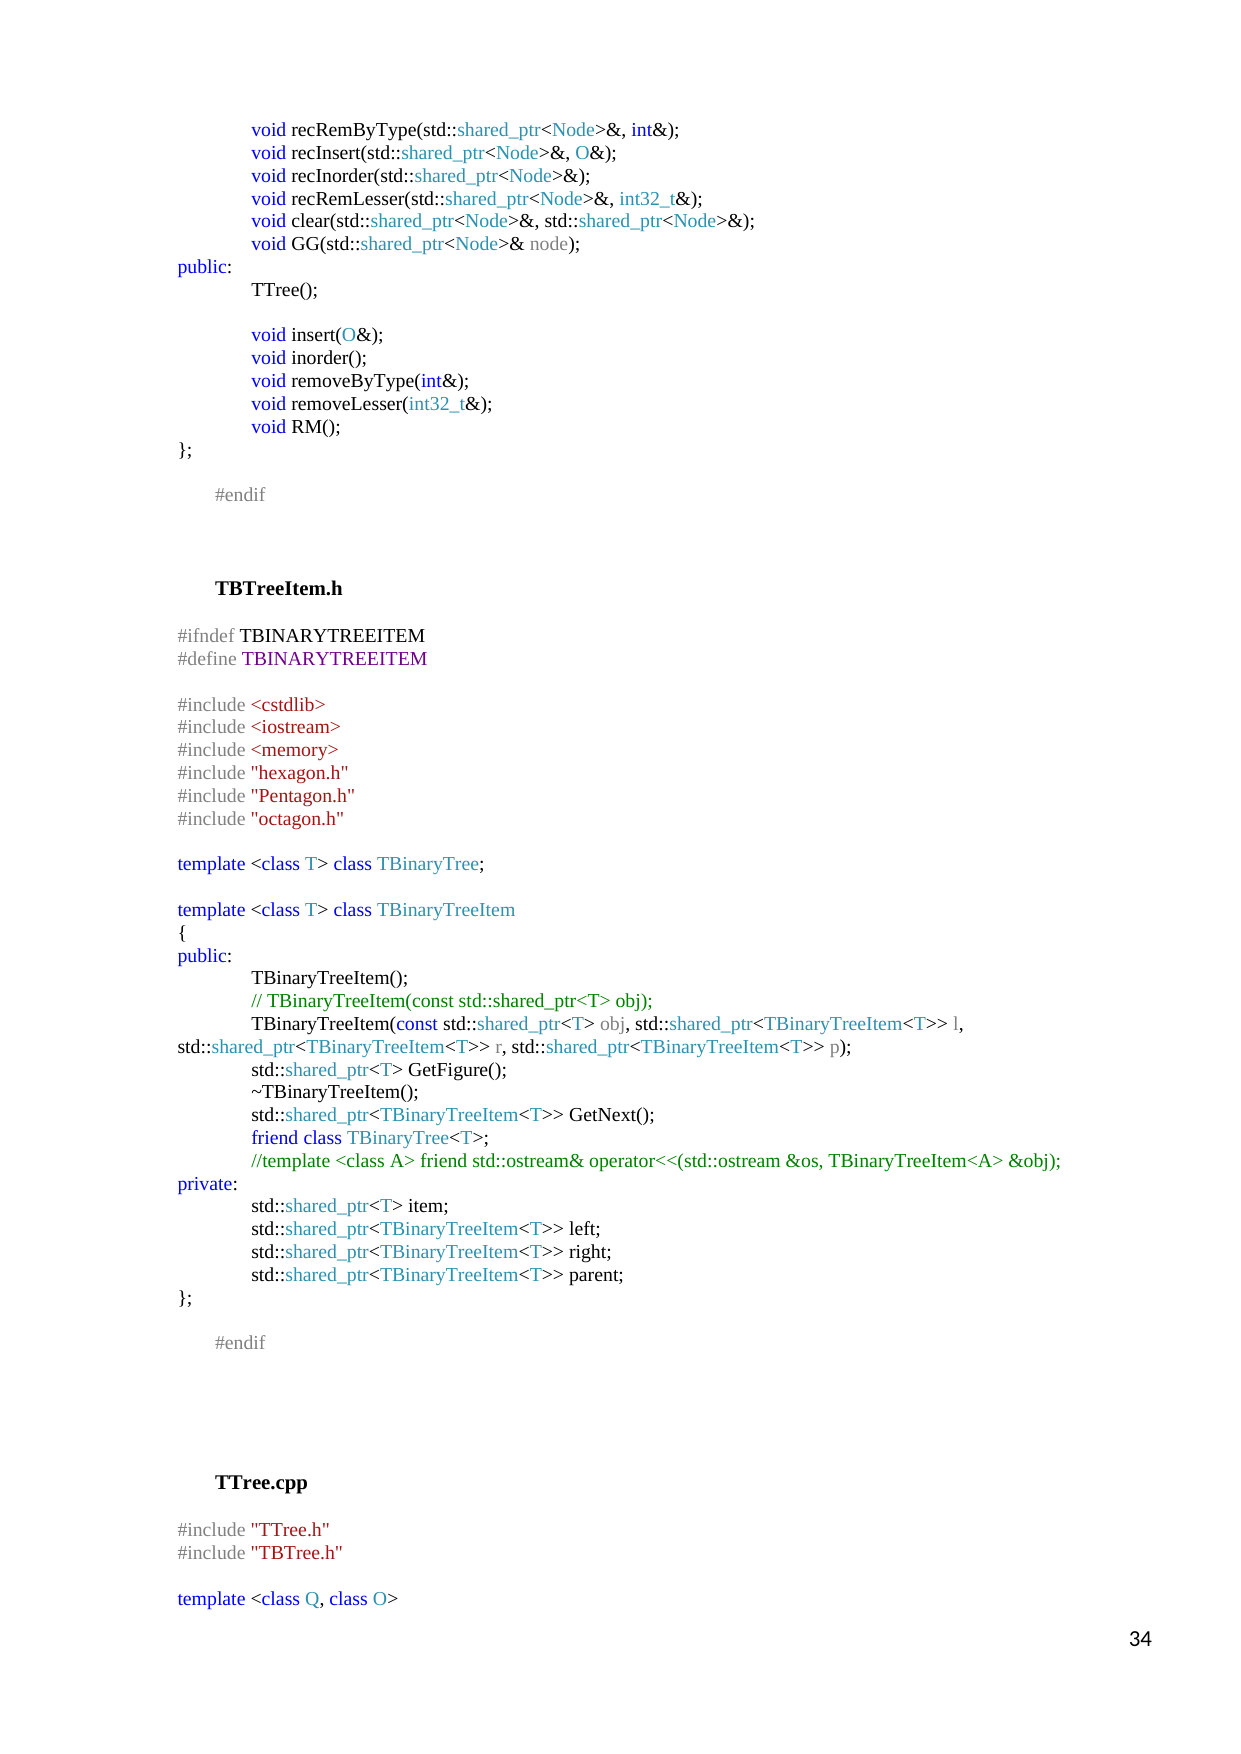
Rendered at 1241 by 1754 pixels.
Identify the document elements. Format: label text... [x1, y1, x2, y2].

text #include <iostream> [177, 715, 1152, 738]
text #include <cstdlib> [177, 693, 1152, 715]
text void clear(std::shared_ptr<Node>&, std::shared_ptr<Node>&); [177, 209, 1152, 232]
text TBinaryTreeItem(); [177, 966, 1152, 989]
text TTree.cpp [215, 1469, 1152, 1494]
text ~TBinaryTreeItem(); [177, 1080, 1152, 1103]
text void recInsert(std::shared_ptr<Node>&, O&); [177, 141, 1152, 164]
text void removeLesser(int32_t&); [177, 392, 1152, 415]
text public: [177, 255, 1152, 278]
text }; [177, 437, 1152, 460]
text TBTreeItem.h [215, 576, 1152, 600]
text void insert(O&); [177, 323, 1152, 346]
text // TBinaryTreeItem(const std::shared_ptr<T> obj); [177, 989, 1152, 1012]
text template <class T> class TBinaryTree; [177, 852, 1152, 875]
text std::shared_ptr<TBinaryTreeItem<T>> GetNext(); [177, 1103, 1152, 1126]
text #include "TBTree.h" [177, 1541, 1152, 1564]
text TTree(); [177, 278, 1152, 301]
text //template <class A> friend std::ostream& operator<<(std::ostream &os, TBinaryTreeItem<A> &obj); [177, 1149, 1152, 1172]
text public: [177, 943, 1152, 966]
text #include <memory> [177, 738, 1152, 761]
text #include "Pentagon.h" [177, 784, 1152, 807]
text private: [177, 1172, 1152, 1194]
text void inorder(); [177, 346, 1152, 369]
text void recRemByType(std::shared_ptr<Node>&, int&); [177, 118, 1152, 141]
text void RM(); [177, 415, 1152, 437]
text void removeByType(int&); [177, 369, 1152, 392]
text std::shared_ptr<T> item; [177, 1194, 1152, 1217]
text #include "hexagon.h" [177, 761, 1152, 784]
text std::shared_ptr<TBinaryTreeItem<T>> right; [177, 1240, 1152, 1263]
text #endif [215, 483, 1152, 506]
text #include "TTree.h" [177, 1518, 1152, 1541]
text }; [177, 1286, 1152, 1308]
text void recRemLesser(std::shared_ptr<Node>&, int32_t&); [177, 187, 1152, 209]
text template <class T> class TBinaryTreeItem [177, 898, 1152, 921]
text void recInorder(std::shared_ptr<Node>&); [177, 164, 1152, 187]
text #define TBINARYTREEITEM [177, 647, 1152, 670]
text friend class TBinaryTree<T>; [177, 1126, 1152, 1149]
text #include "octagon.h" [177, 807, 1152, 829]
text { [177, 921, 1152, 943]
text TBinaryTreeItem(const std::shared_ptr<T> obj, std::shared_ptr<TBinaryTreeItem<T>> l, std::shared_ptr<TBinaryTreeItem<T>> r, std::shared_ptr<TBinaryTreeItem<T>> p); [177, 1012, 1152, 1058]
text std::shared_ptr<TBinaryTreeItem<T>> left; [177, 1217, 1152, 1240]
text #ifndef TBINARYTREEITEM [177, 624, 1152, 647]
text std::shared_ptr<T> GetFigure(); [177, 1058, 1152, 1080]
text #endif [215, 1331, 1152, 1354]
text std::shared_ptr<TBinaryTreeItem<T>> parent; [177, 1263, 1152, 1286]
text template <class Q, class O> [177, 1586, 1152, 1609]
text void GG(std::shared_ptr<Node>& node); [177, 232, 1152, 255]
